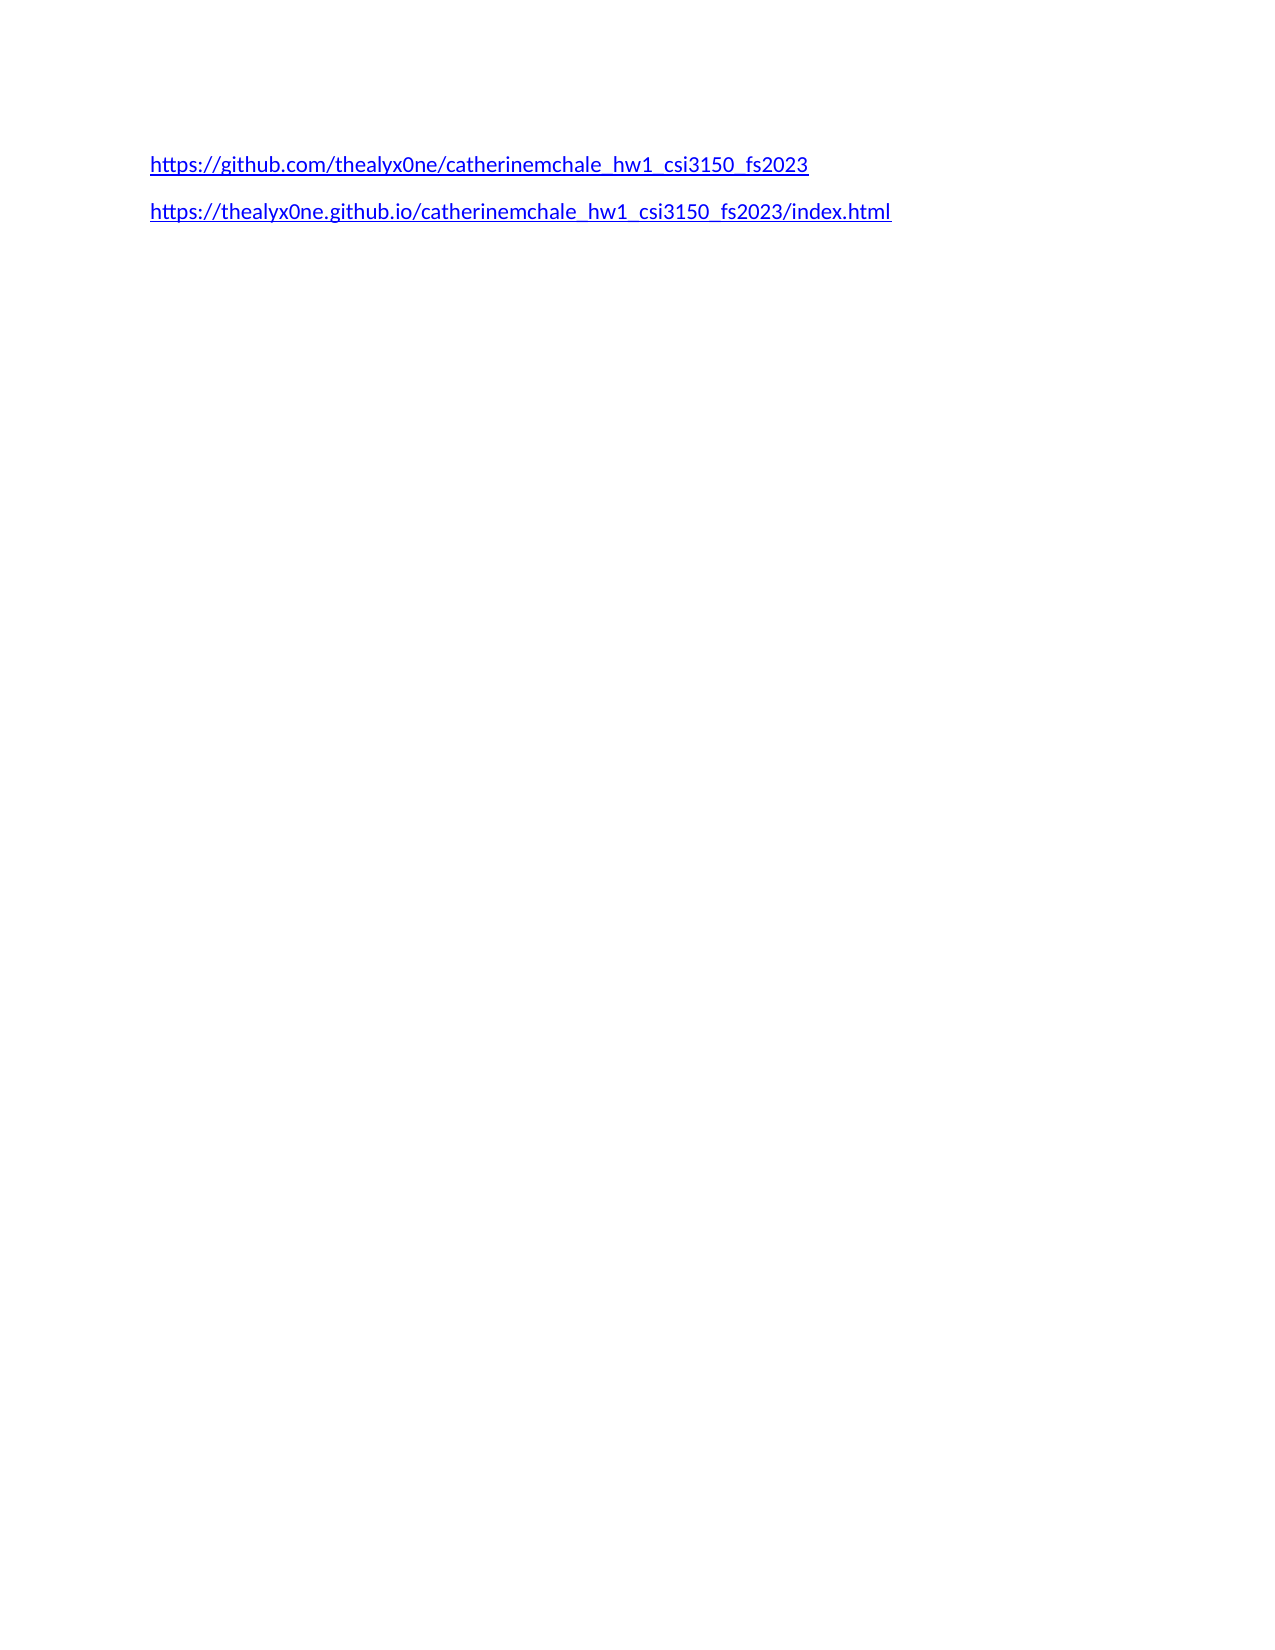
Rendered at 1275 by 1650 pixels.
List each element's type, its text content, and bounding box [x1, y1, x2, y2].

text https://github.com/thealyx0ne/catherinemchale_hw1_csi3150_fs2023 [150, 150, 1125, 178]
text https://thealyx0ne.github.io/catherinemchale_hw1_csi3150_fs2023/index.html [150, 197, 1125, 225]
